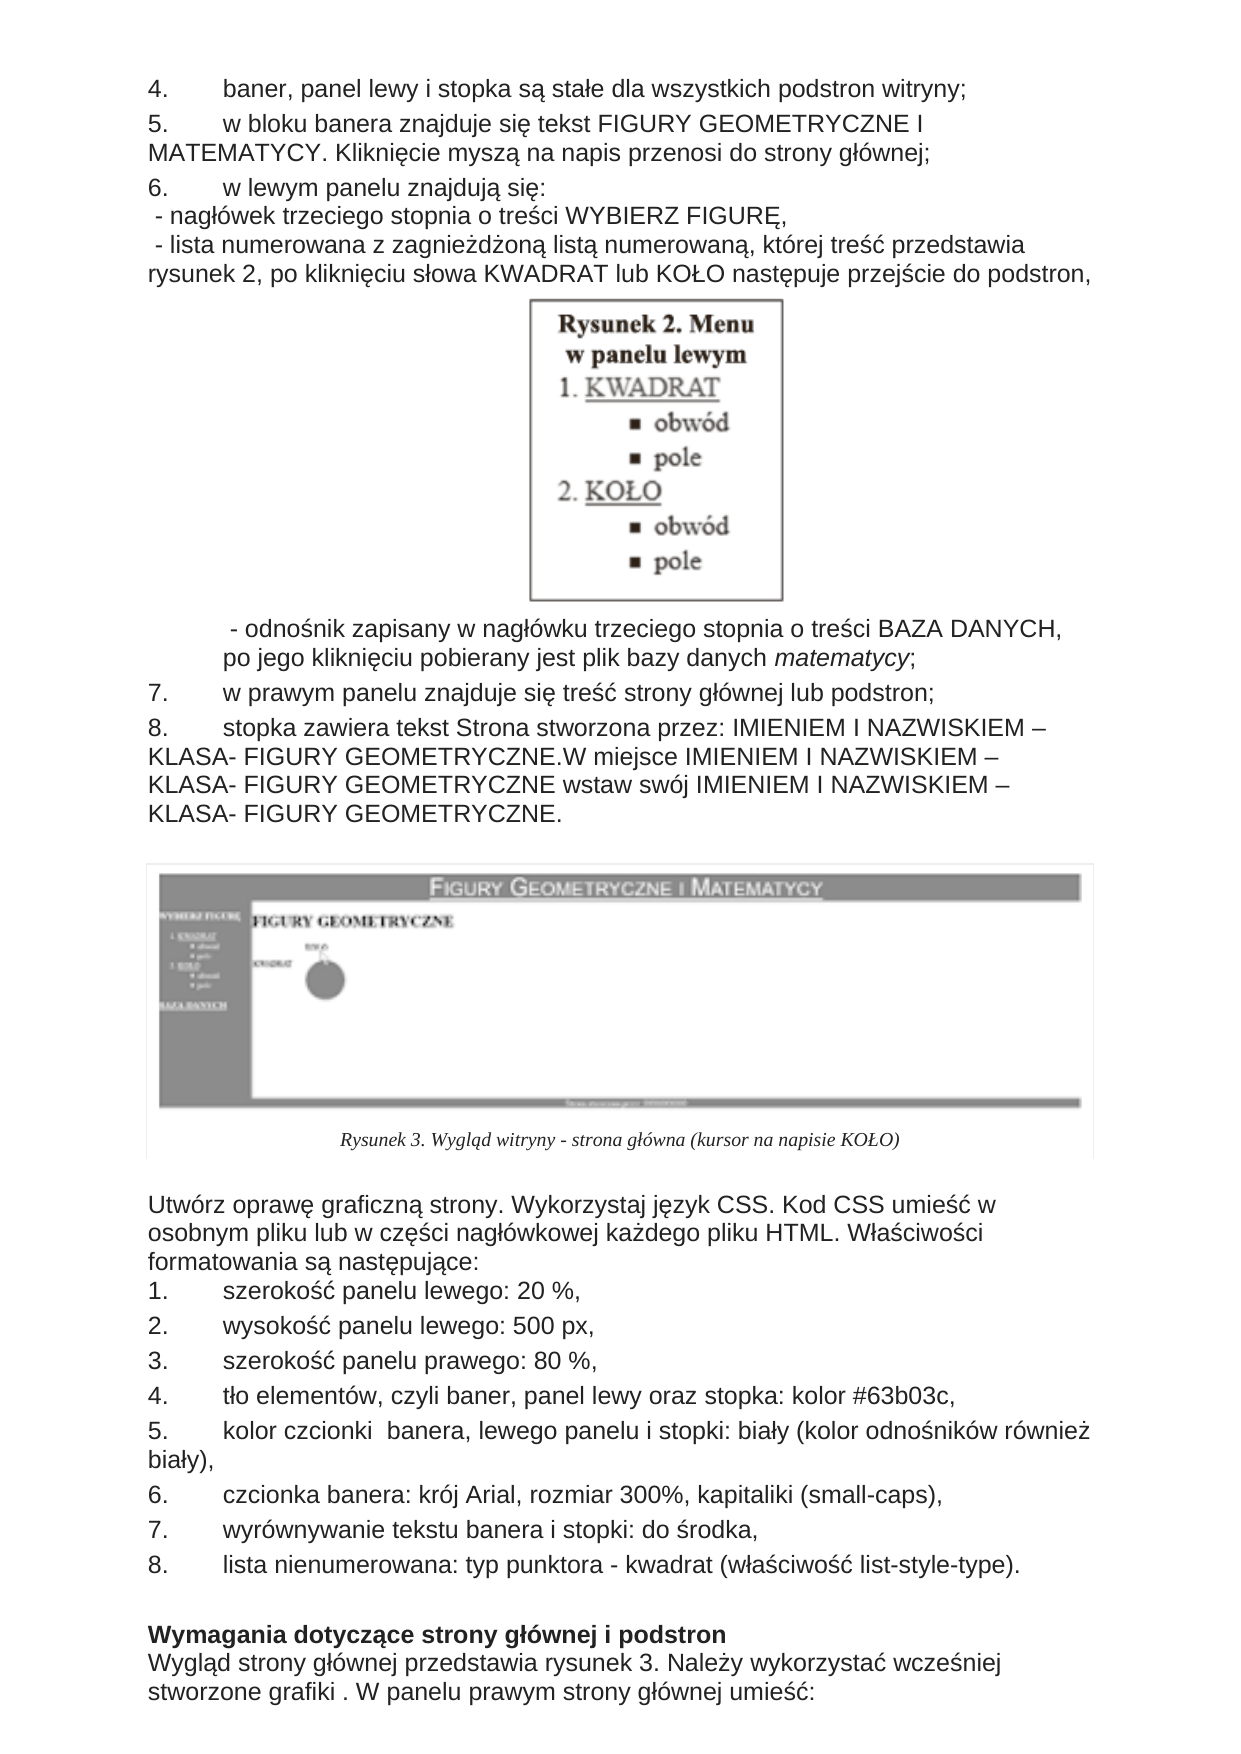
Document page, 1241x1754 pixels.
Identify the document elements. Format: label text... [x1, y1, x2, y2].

table_cell Rysunek 3. Wygląd witryny - strona główna (kursor na napisie KOŁO) [147, 1119, 1093, 1159]
list kolor czcionki banera, lewego panelu i stopki: biały (kolor odnośników również biały), [148, 1416, 1093, 1473]
text Wymagania dotyczące strony głównej i podstron [148, 1620, 1093, 1648]
list stopka zawiera tekst Strona stworzona przez: IMIENIEM I NAZWISKIEM – KLASA- FIGURY GEOMETRYCZNE.W miejsce IMIENIEM I NAZWISKIEM – KLASA- FIGURY GEOMETRYCZNE wstaw swój IMIENIEM I NAZWISKIEM – KLASA- FIGURY GEOMETRYCZNE. [148, 713, 1093, 828]
text Wygląd strony głównej przedstawia rysunek 3. Należy wykorzystać wcześniej stworzone grafiki . W panelu prawym strony głównej umieść: [148, 1648, 1093, 1706]
text - odnośnik zapisany w nagłówku trzeciego stopnia o treści BAZA DANYCH, po jego kliknięciu pobierany jest plik bazy danych matematycy; [223, 614, 1093, 672]
picture [158, 873, 1082, 1111]
list w lewym panelu znajdują się: - nagłówek trzeciego stopnia o treści WYBIERZ FIGURĘ, - lista numerowana z zagnieżdżoną listą numerowaną, której treść przedstawia rysunek 2, po kliknięciu słowa KWADRAT lub KOŁO następuje przejście do podstron, [148, 173, 1093, 288]
list szerokość panelu prawego: 80 %, [148, 1346, 1093, 1375]
list wyrównywanie tekstu banera i stopki: do środka, [148, 1515, 1093, 1543]
list czcionka banera: krój Arial, rozmiar 300%, kapitaliki (small-caps), [148, 1480, 1093, 1508]
list szerokość panelu lewego: 20 %, [148, 1276, 1093, 1305]
list tło elementów, czyli baner, panel lewy oraz stopka: kolor #63b03c, [148, 1381, 1093, 1410]
list w bloku banera znajduje się tekst FIGURY GEOMETRYCZNE I MATEMATYCY. Kliknięcie myszą na napis przenosi do strony głównej; [148, 109, 1093, 166]
picture [526, 293, 790, 608]
list baner, panel lewy i stopka są stałe dla wszystkich podstron witryny; [148, 74, 1093, 103]
table_header [147, 865, 1093, 1119]
list lista nienumerowana: typ punktora - kwadrat (właściwość list-style-type). [148, 1550, 1093, 1578]
text Utwórz oprawę graficzną strony. Wykorzystaj język CSS. Kod CSS umieść w osobnym pliku lub w części nagłówkowej każdego pliku HTML. Właściwości formatowania są następujące: [148, 1190, 1093, 1276]
list w prawym panelu znajduje się treść strony głównej lub podstron; [148, 678, 1093, 707]
list wysokość panelu lewego: 500 px, [148, 1311, 1093, 1340]
